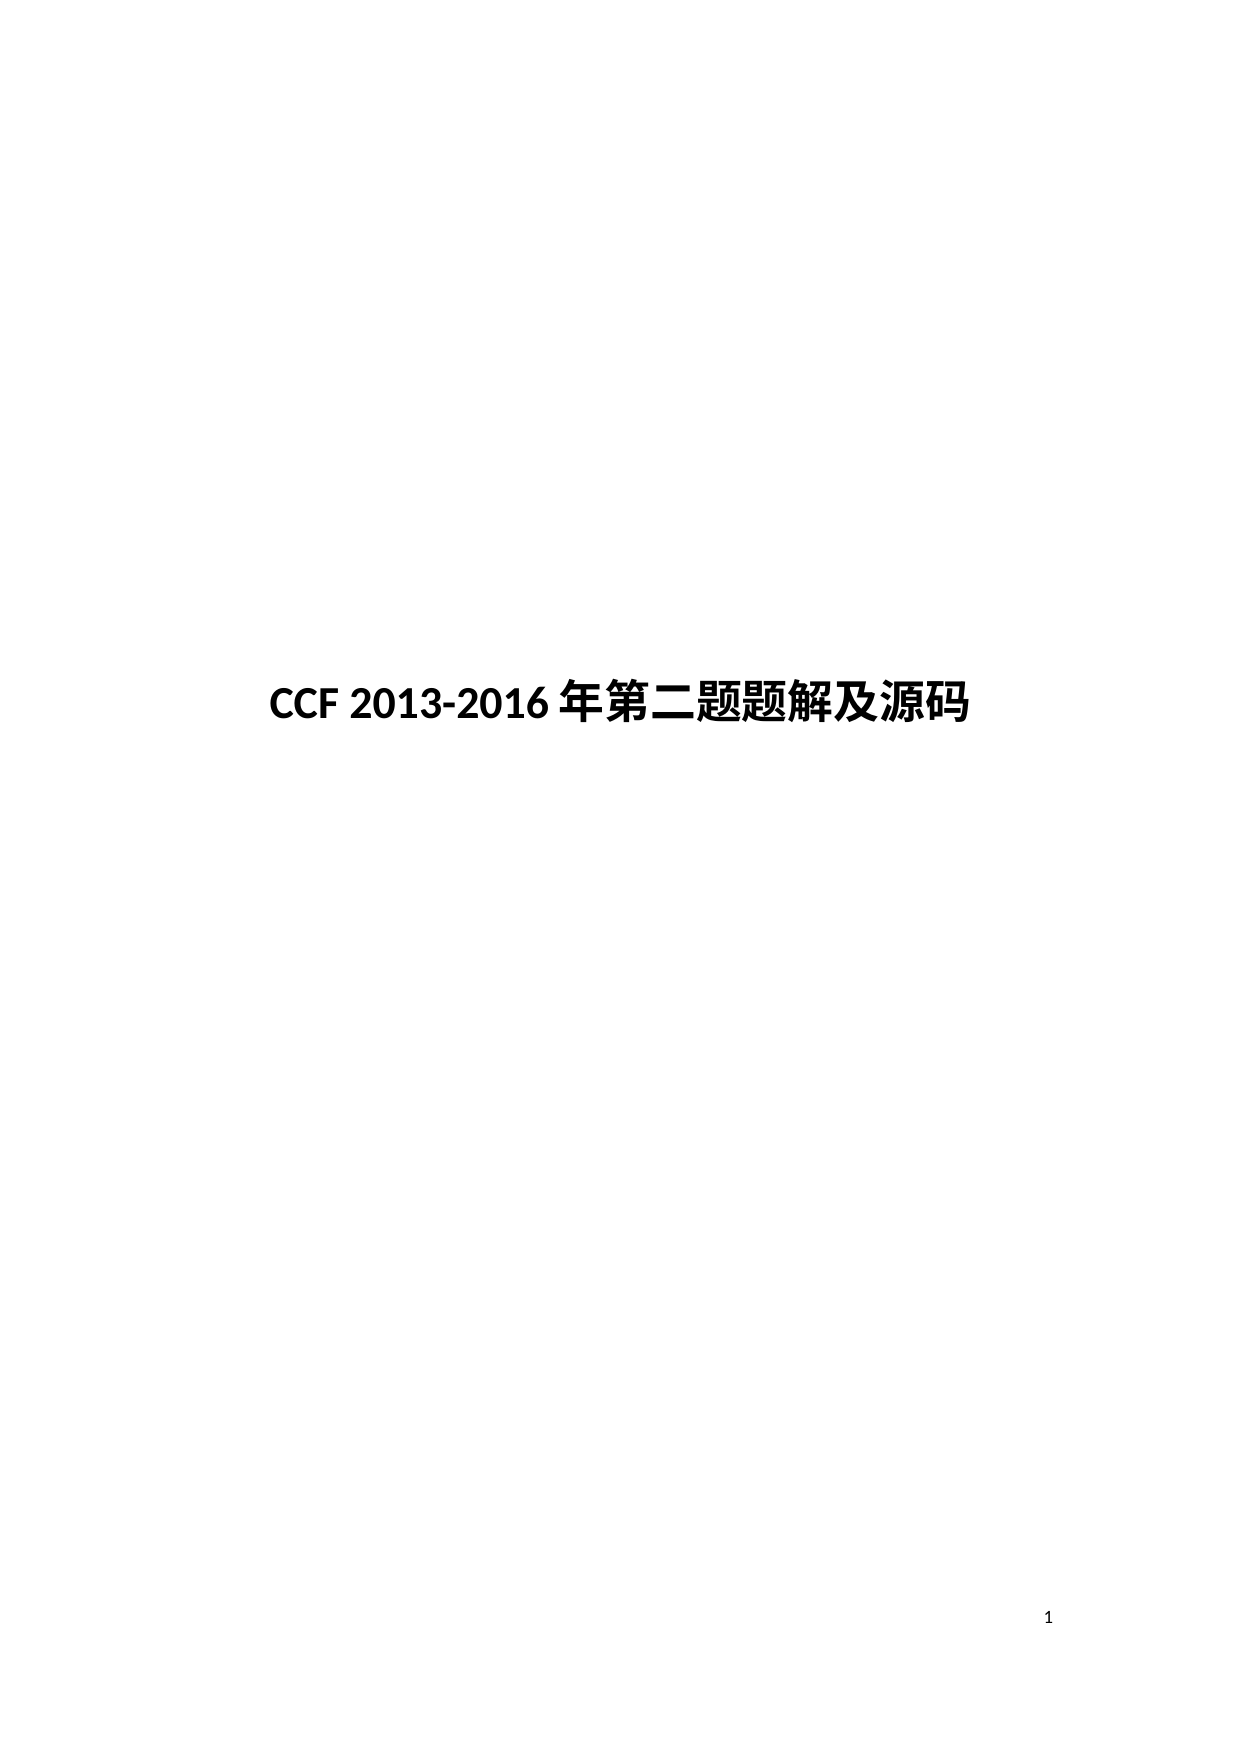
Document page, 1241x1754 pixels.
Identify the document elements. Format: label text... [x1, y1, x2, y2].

text CCF 2013-2016年第二题题解及源码 [187, 649, 1053, 747]
